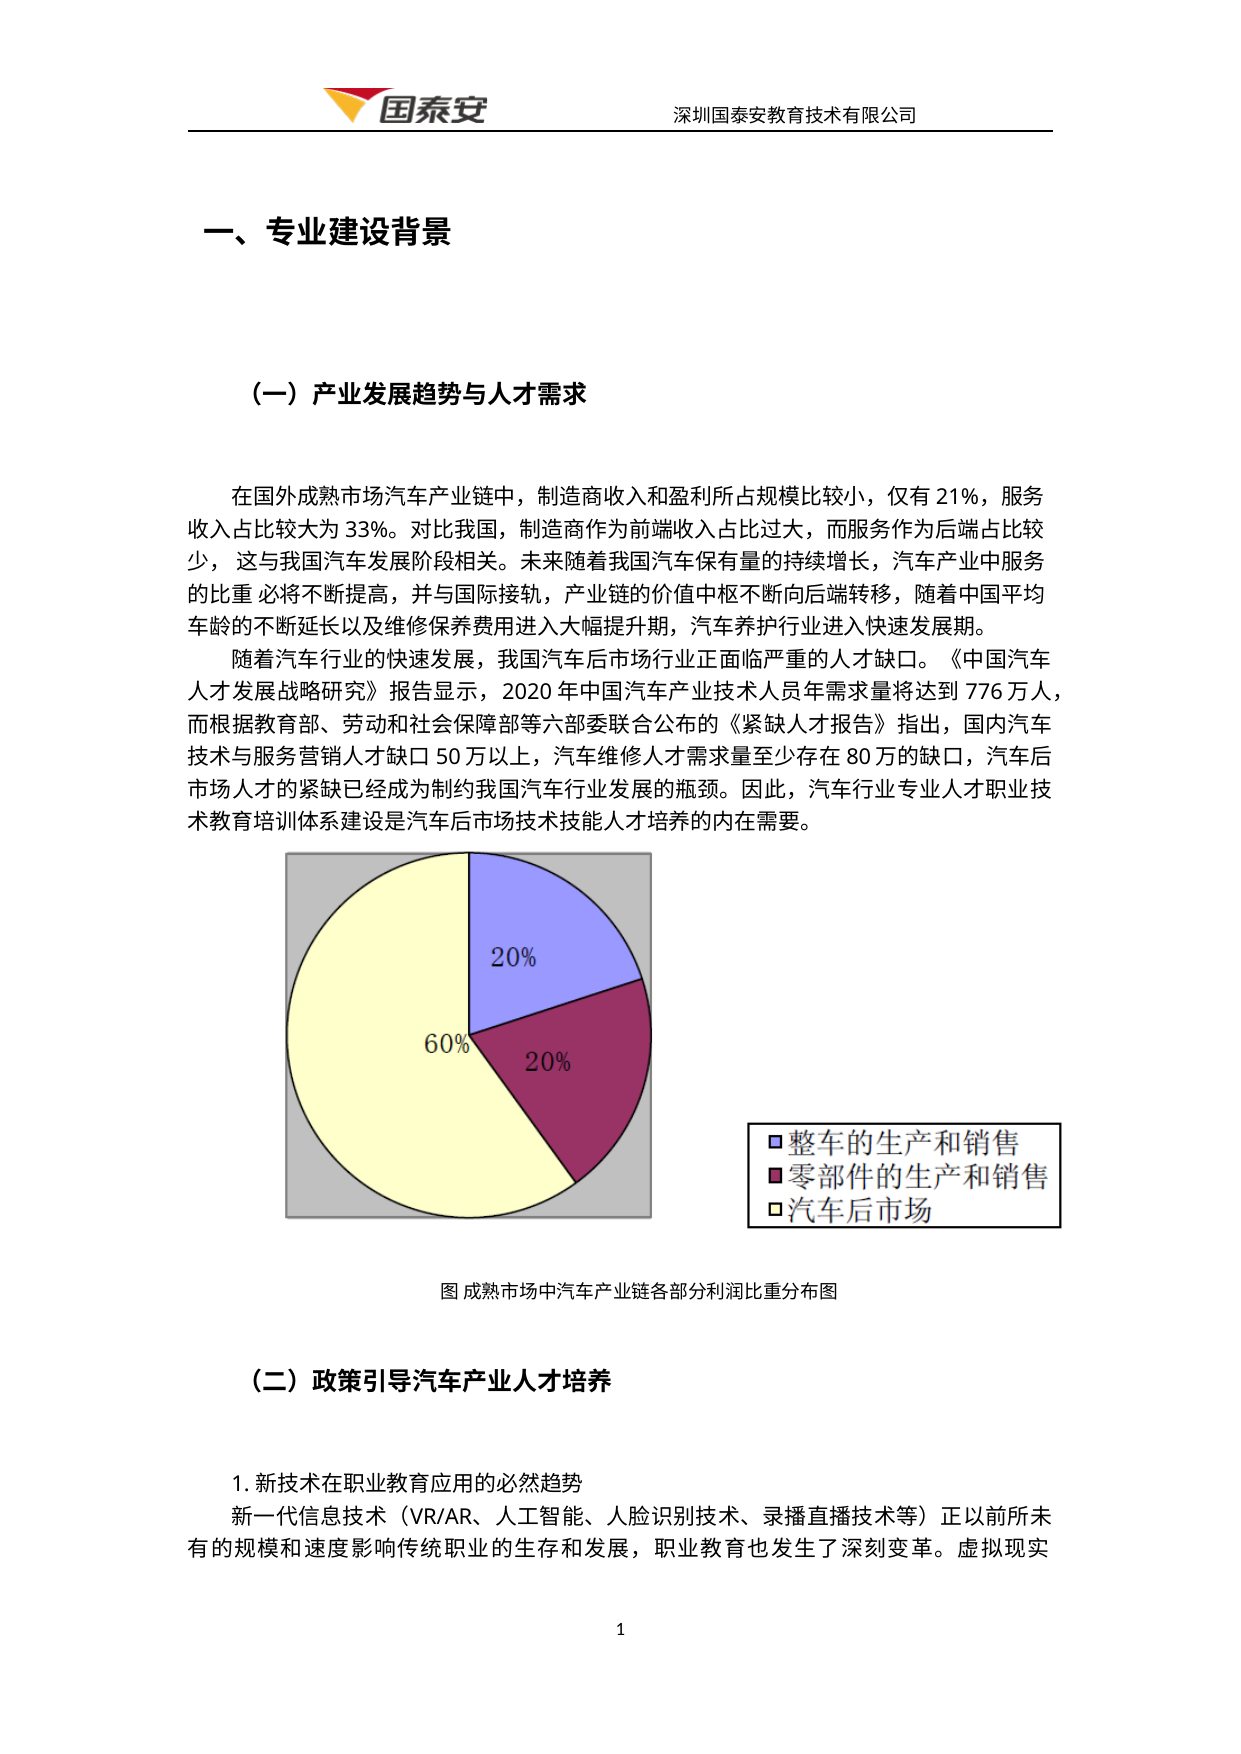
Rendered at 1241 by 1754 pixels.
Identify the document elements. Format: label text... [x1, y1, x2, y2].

text 随着汽车行业的快速发展，我国汽车后市场行业正面临严重的人才缺口。《中国汽车人才发展战略研究》报告显示，2020年中国汽车产业技术人员年需求量将达到776万人，而根据教育部、劳动和社会保障部等六部委联合公布的《紧缺人才报告》指出，国内汽车技术与服务营销人才缺口50万以上，汽车维修人才需求量至少存在80万的缺口，汽车后市场人才的紧缺已经成为制约我国汽车行业发展的瓶颈。因此，汽车行业专业人才职业技术教育培训体系建设是汽车后市场技术技能人才培养的内在需要。 [187, 641, 1053, 836]
text 1. 新技术在职业教育应用的必然趋势 [187, 1466, 1053, 1498]
picture [237, 836, 1103, 1252]
text 图 成熟市场中汽车产业链各部分利润比重分布图 [187, 1274, 1053, 1307]
text 在国外成熟市场汽车产业链中，制造商收入和盈利所占规模比较小，仅有21%，服务收入占比较大为33%。对比我国，制造商作为前端收入占比过大，而服务作为后端占比较少， 这与我国汽车发展阶段相关。未来随着我国汽车保有量的持续增长，汽车产业中服务的比重 必将不断提高，并与国际接轨，产业链的价值中枢不断向后端转移，随着中国平均车龄的不断延长以及维修保养费用进入大幅提升期，汽车养护行业进入快速发展期。 [187, 479, 1053, 641]
subtitle （一）产业发展趋势与人才需求 [187, 360, 1053, 425]
subtitle （二）政策引导汽车产业人才培养 [187, 1347, 1053, 1412]
picture [323, 88, 488, 123]
subtitle 一、专业建设背景 [187, 197, 1053, 262]
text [187, 1498, 1053, 1563]
